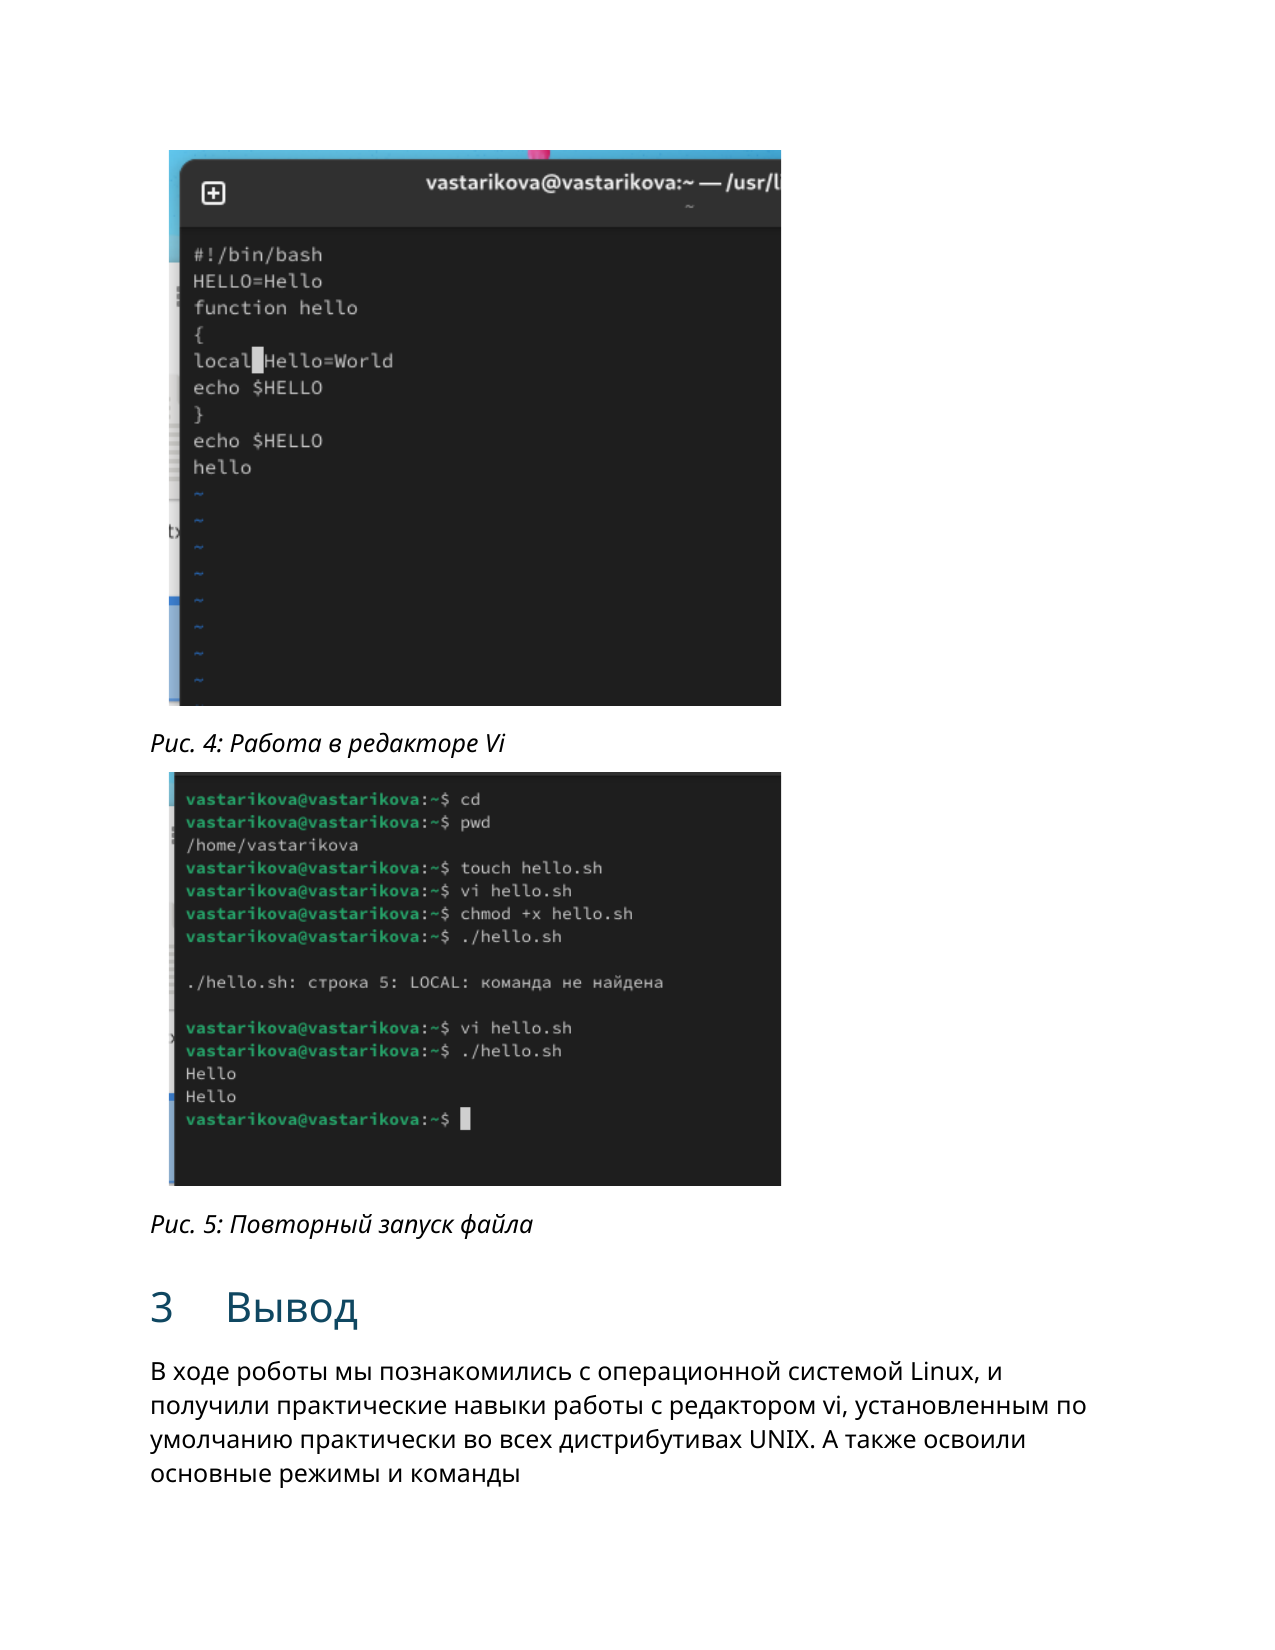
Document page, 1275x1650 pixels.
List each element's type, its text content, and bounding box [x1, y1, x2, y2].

picture [168, 150, 782, 706]
picture [168, 772, 782, 1186]
subtitle 3 Вывод [150, 1278, 1125, 1335]
text В ходе роботы мы познакомились с операционной системой Linux, и получили практические навыки работы с редактором vi, установленным по умолчанию практически во всех дистрибутивах UNIX. А также освоили основные режимы и команды [150, 1354, 1125, 1490]
text Рис. 4: Работа в редакторе Vi [150, 726, 1125, 760]
text Рис. 5: Повторный запуск файла [150, 1207, 1125, 1241]
